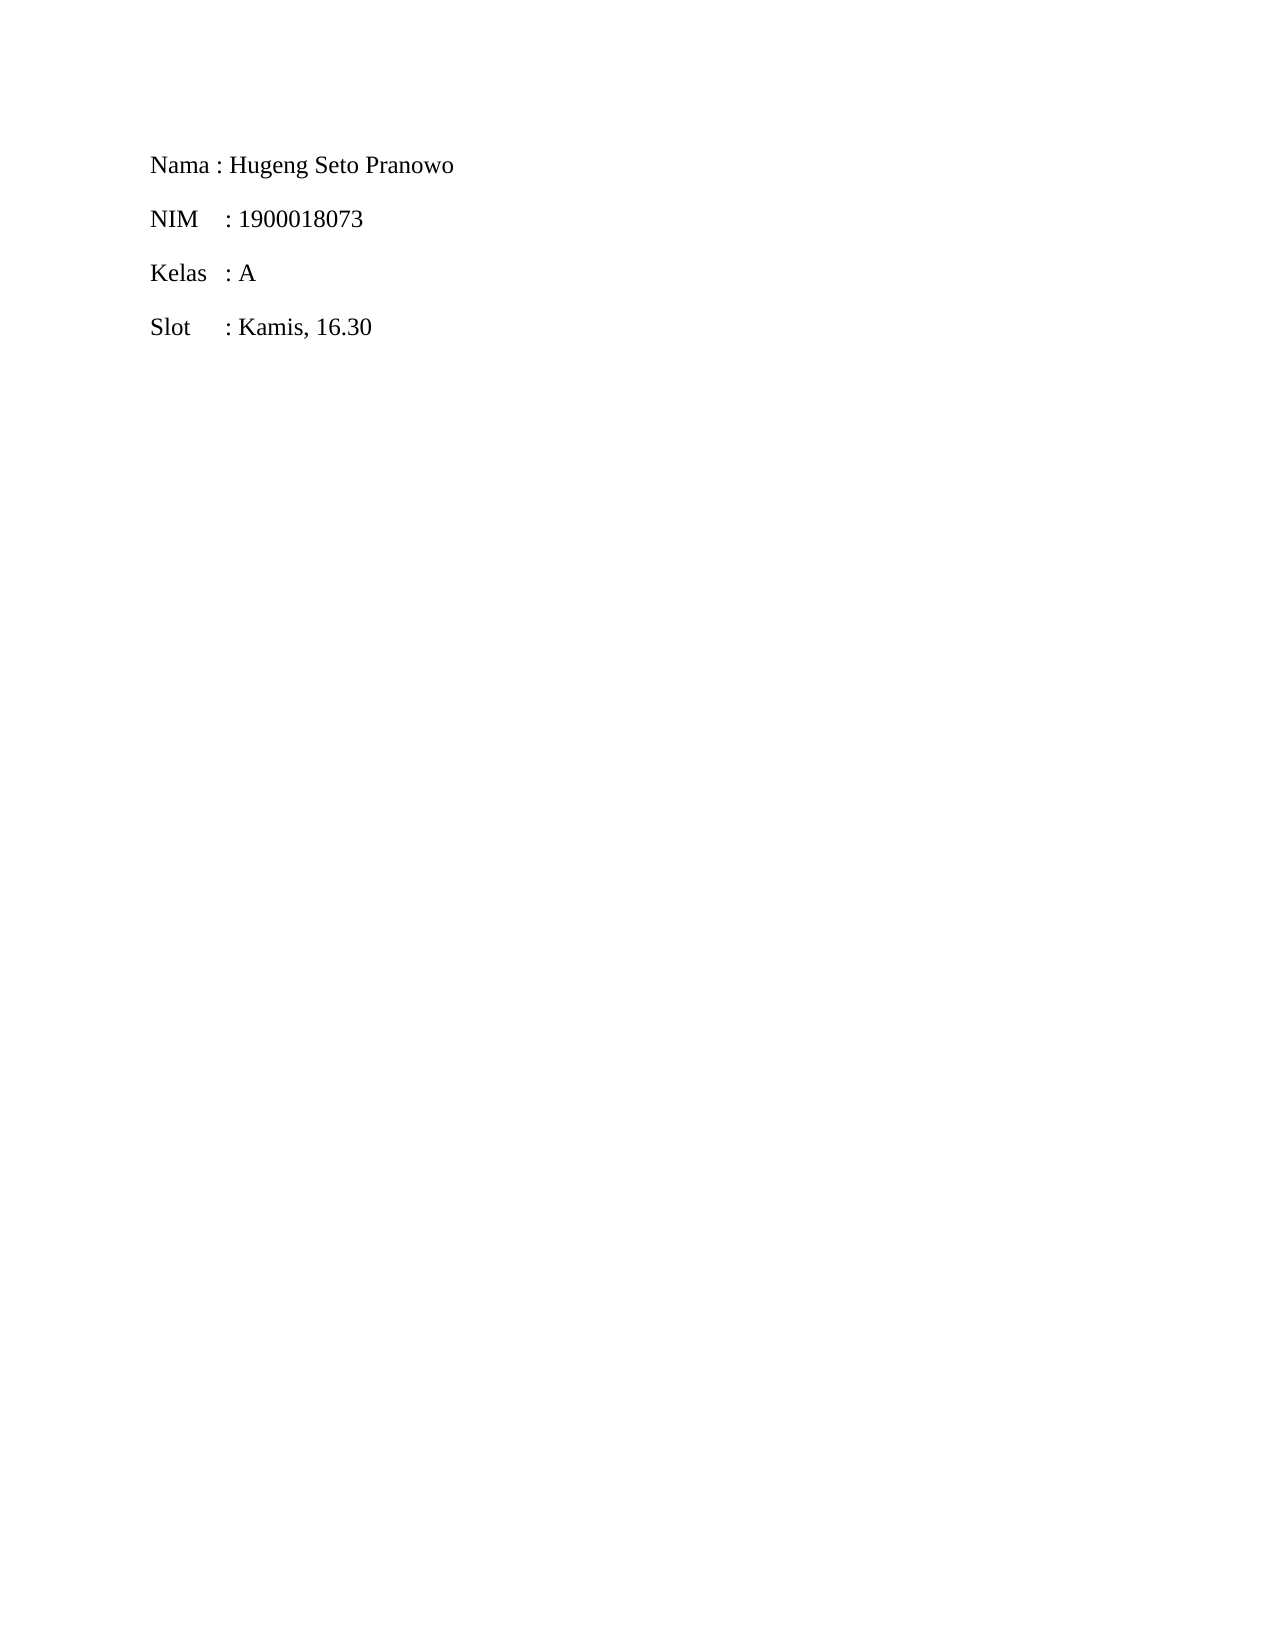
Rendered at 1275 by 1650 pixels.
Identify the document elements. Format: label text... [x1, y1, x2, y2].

text Slot : Kamis, 16.30 [150, 312, 1125, 340]
text Kelas : A [150, 258, 1125, 286]
text Nama : Hugeng Seto Pranowo [150, 150, 1125, 179]
text NIM : 1900018073 [150, 204, 1125, 233]
